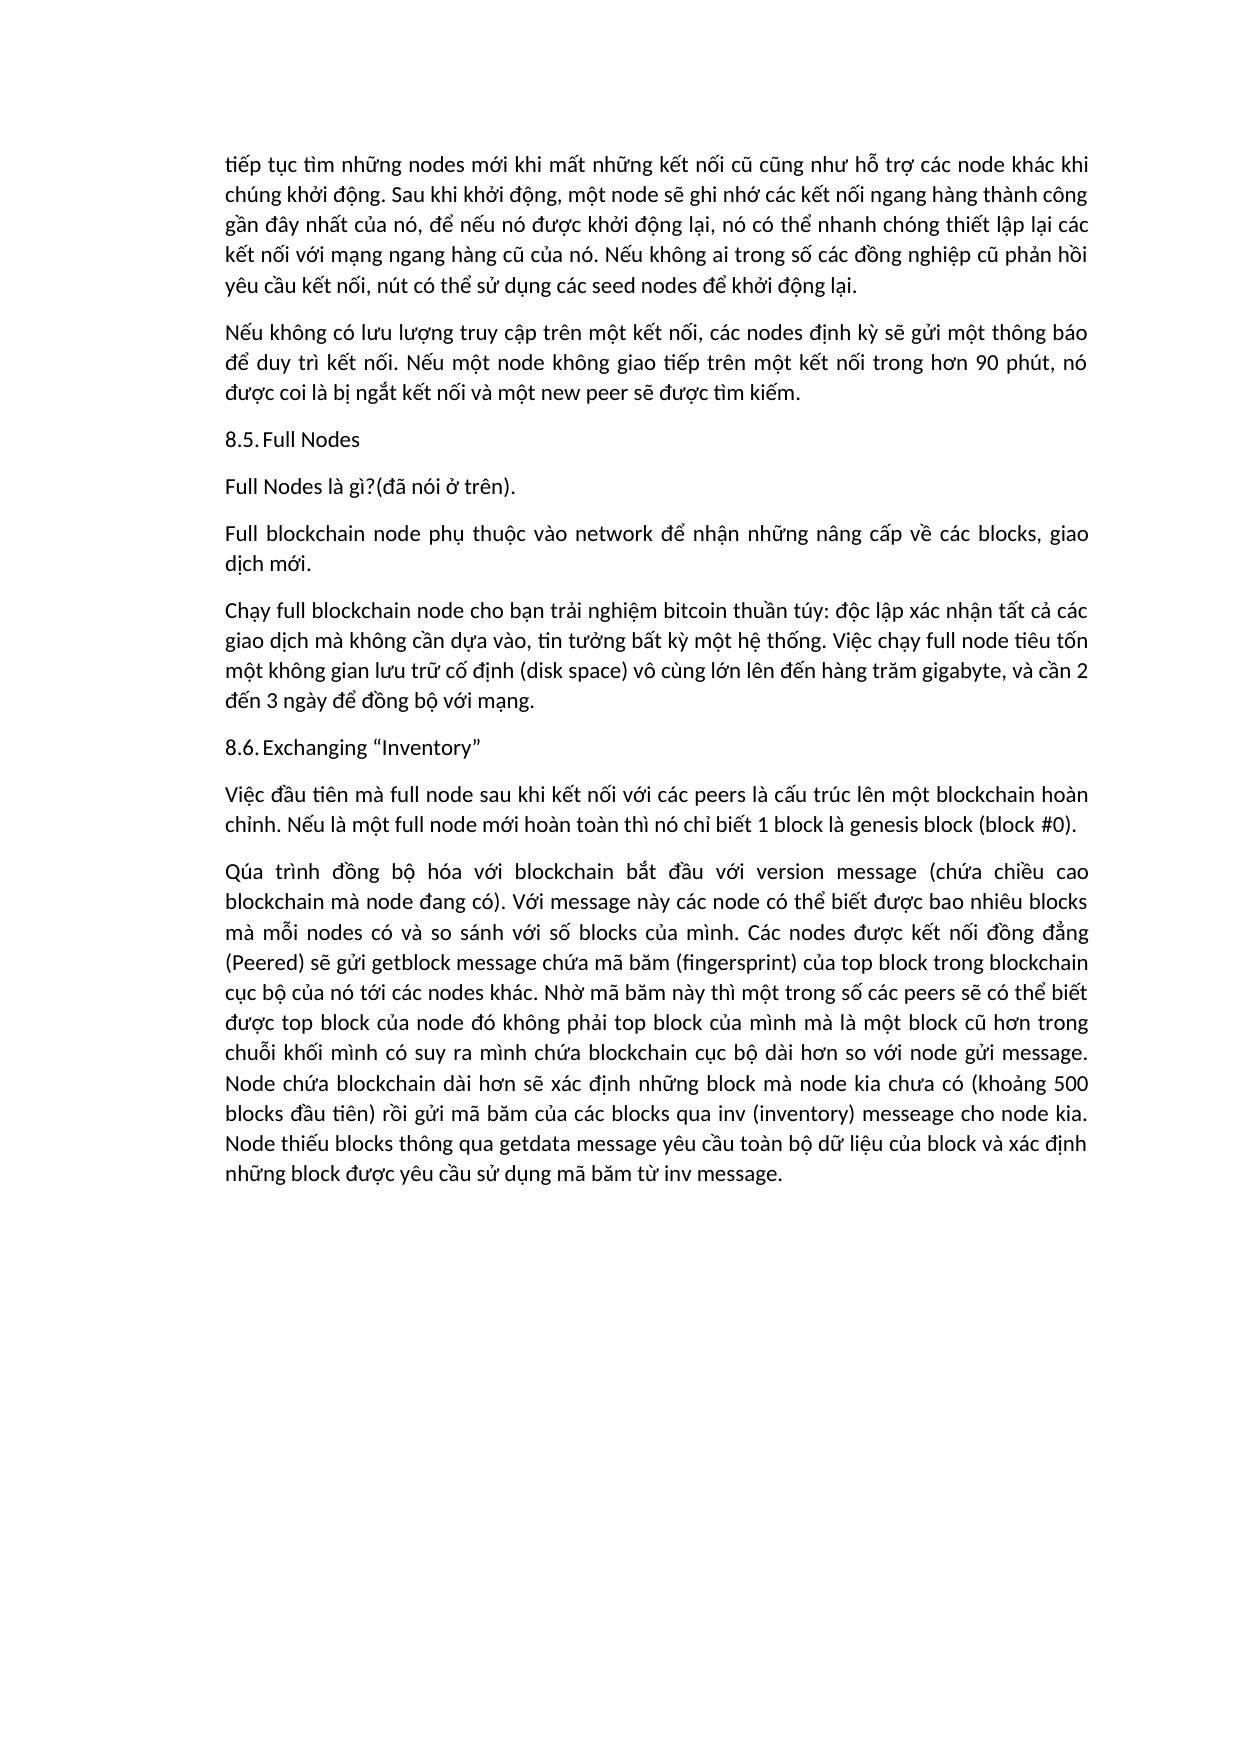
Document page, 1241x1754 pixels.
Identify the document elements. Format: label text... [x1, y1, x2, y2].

list Exchanging “Inventory” [225, 733, 1090, 761]
text Full Nodes là gì?(đã nói ở trên). [225, 472, 1090, 500]
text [225, 150, 1090, 299]
text Nếu không có lưu lượng truy cập trên một kết nối, các nodes định kỳ sẽ gửi một thông báo để duy trì kết nối. Nếu một node không giao tiếp trên một kết nối trong hơn 90 phút, nó được coi là bị ngắt kết nối và một new peer sẽ được tìm kiếm. [225, 318, 1090, 406]
list Full Nodes [225, 425, 1090, 453]
text Full blockchain node phụ thuộc vào network để nhận những nâng cấp về các blocks, giao dịch mới. [225, 519, 1090, 577]
text Việc đầu tiên mà full node sau khi kết nối với các peers là cấu trúc lên một blockchain hoàn chỉnh. Nếu là một full node mới hoàn toàn thì nó chỉ biết 1 block là genesis block (block #0). [225, 780, 1090, 838]
text Qúa trình đồng bộ hóa với blockchain bắt đầu với version message (chứa chiều cao blockchain mà node đang có). Với message này các node có thể biết được bao nhiêu blocks mà mỗi nodes có và so sánh với số blocks của mình. Các nodes được kết nối đồng đẳng (Peered) sẽ gửi getblock message chứa mã băm (fingersprint) của top block trong blockchain cục bộ của nó tới các nodes khác. Nhờ mã băm này thì một trong số các peers sẽ có thể biết được top block của node đó không phải top block của mình mà là một block cũ hơn trong chuỗi khối mình có suy ra mình chứa blockchain cục bộ dài hơn so với node gửi message. Node chứa blockchain dài hơn sẽ xác định những block mà node kia chưa có (khoảng 500 blocks đầu tiên) rồi gửi mã băm của các blocks qua inv (inventory) messeage cho node kia. Node thiếu blocks thông qua getdata message yêu cầu toàn bộ dữ liệu của block và xác định những block được yêu cầu sử dụng mã băm từ inv message. [225, 857, 1090, 1187]
text Chạy full blockchain node cho bạn trải nghiệm bitcoin thuần túy: độc lập xác nhận tất cả các giao dịch mà không cần dựa vào, tin tưởng bất kỳ một hệ thống. Việc chạy full node tiêu tốn một không gian lưu trữ cố định (disk space) vô cùng lớn lên đến hàng trăm gigabyte, và cần 2 đến 3 ngày để đồng bộ với mạng. [225, 596, 1090, 714]
